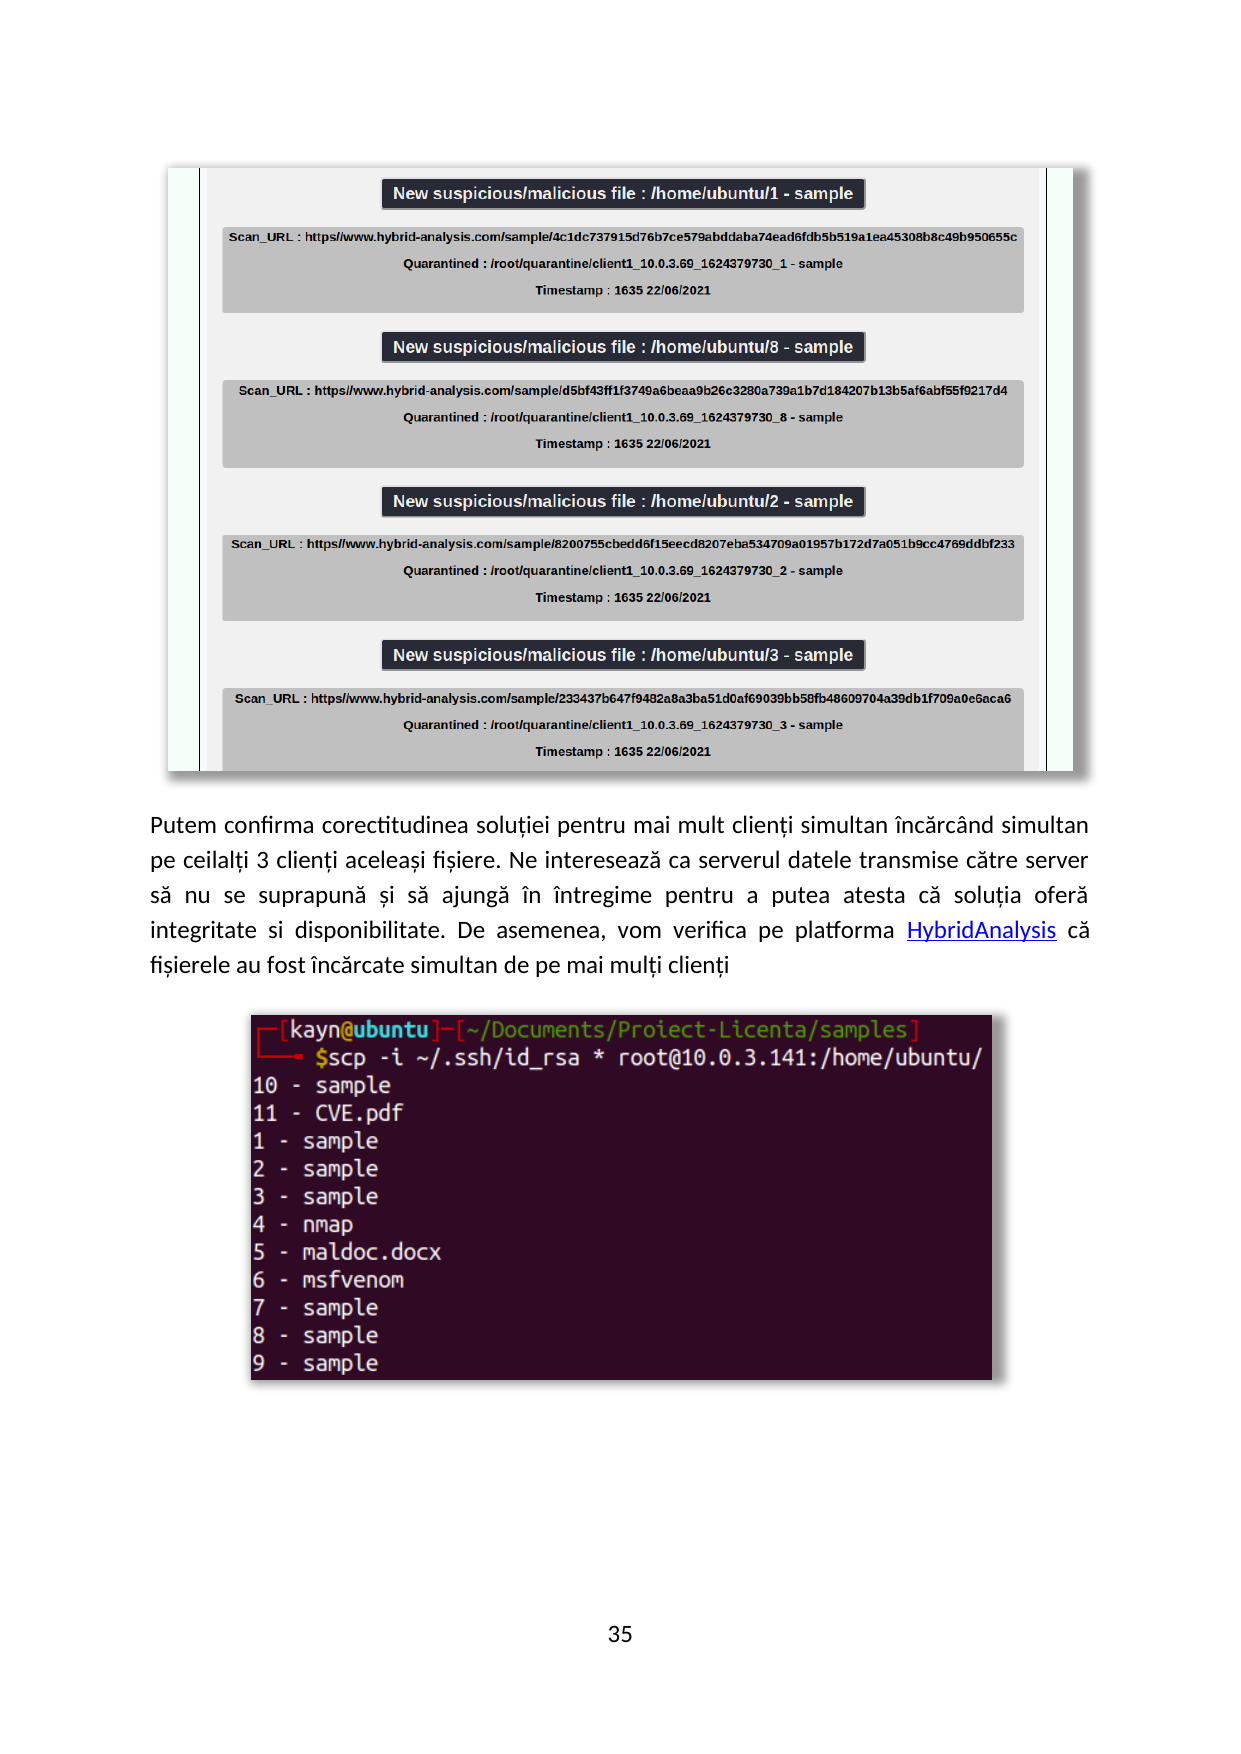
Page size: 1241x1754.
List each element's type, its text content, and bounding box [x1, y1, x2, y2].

picture [251, 1015, 992, 1380]
text Putem confirma corectitudinea soluției pentru mai mult clienți simultan încărcând simultan pe ceilalți 3 clienți aceleași fișiere. Ne interesează ca serverul datele transmise către server să nu se suprapună și să ajungă în întregime pentru a putea atesta că soluția oferă integritate si disponibilitate. De asemenea, vom verifica pe platforma HybridAnalysis că fișierele au fost încărcate simultan de pe mai mulți clienți [150, 809, 1090, 979]
picture [168, 168, 1073, 771]
